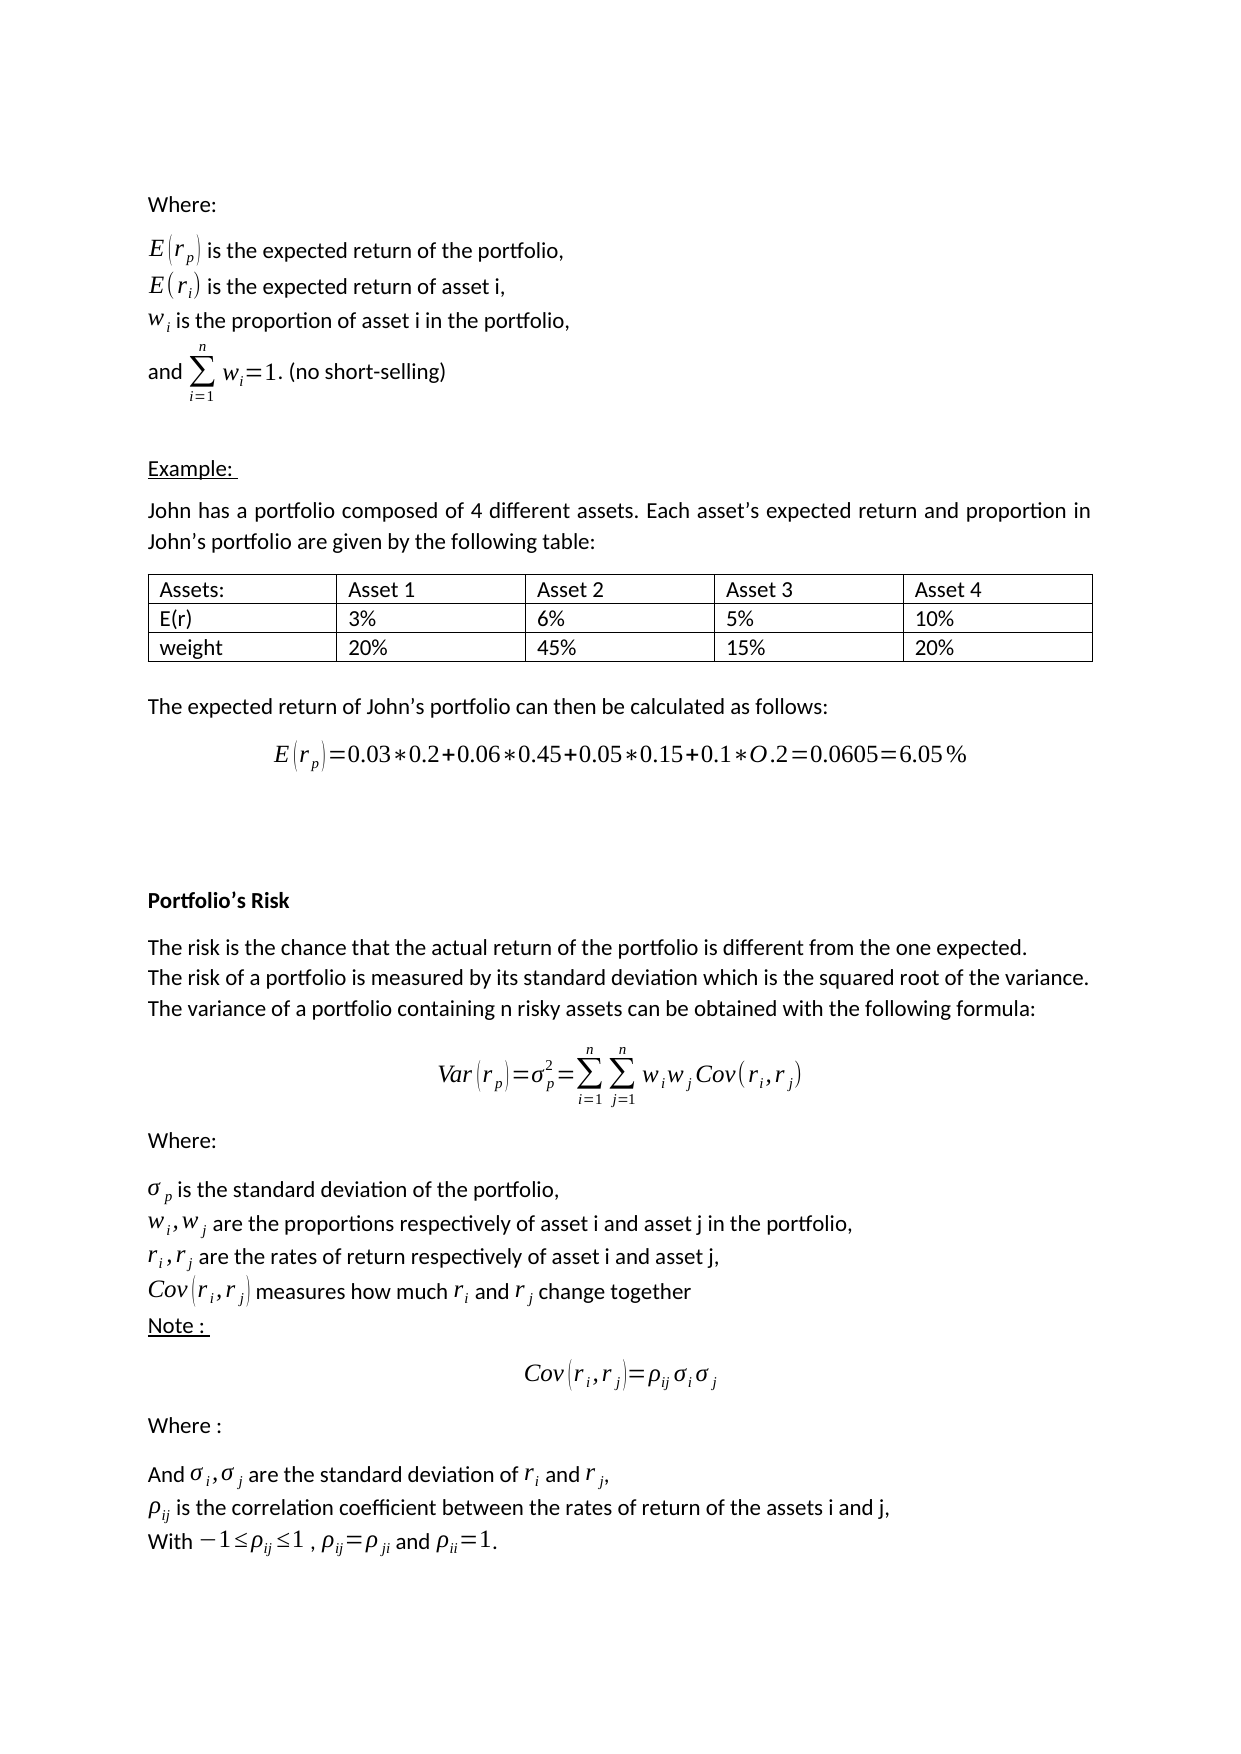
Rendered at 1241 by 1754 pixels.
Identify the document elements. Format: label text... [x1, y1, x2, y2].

text is the standard deviation of the portfolio, [148, 1173, 1093, 1205]
text Portfolio’s Risk [148, 886, 1093, 914]
text Where: [148, 190, 1093, 218]
text With , and . [148, 1525, 1093, 1557]
text Where : [148, 1411, 1093, 1439]
text And are the standard deviation of and , [148, 1458, 1093, 1490]
table_cell 20% [337, 633, 525, 661]
text The expected return of John’s portfolio can then be calculated as follows: [148, 692, 1093, 720]
table_cell 6% [526, 604, 714, 632]
text is the proportion of asset i in the portfolio, [148, 304, 1093, 335]
table_header Asset 3 [715, 575, 903, 603]
table_cell 45% [526, 633, 714, 661]
text Where: [148, 1127, 1093, 1155]
table_cell weight [149, 633, 336, 661]
text The risk is the chance that the actual return of the portfolio is different from the one expected. [148, 933, 1093, 961]
text John has a portfolio composed of 4 different assets. Each asset’s expected return and proportion in John’s portfolio are given by the following table: [148, 497, 1093, 555]
text are the rates of return respectively of asset i and asset j, [148, 1241, 1093, 1272]
table_cell 5% [715, 604, 903, 632]
table_header Assets: [149, 575, 336, 603]
text is the correlation coefficient between the rates of return of the assets i and j, [148, 1492, 1093, 1523]
text is the expected return of asset i, [148, 270, 1093, 302]
text are the proportions respectively of asset i and asset j in the portfolio, [148, 1207, 1093, 1238]
text Example: [148, 454, 1093, 482]
table_cell 15% [715, 633, 903, 661]
table_header Asset 4 [904, 575, 1092, 603]
text and . (no short-selling) [148, 338, 1093, 405]
text is the expected return of the portfolio, [148, 233, 1093, 268]
table_cell E(r) [149, 604, 336, 632]
table_cell 20% [904, 633, 1092, 661]
table_cell 10% [904, 604, 1092, 632]
table_cell 3% [337, 604, 525, 632]
table_header Asset 2 [526, 575, 714, 603]
text measures how much and change together [148, 1274, 1093, 1309]
text The risk of a portfolio is measured by its standard deviation which is the squared root of the variance. The variance of a portfolio containing n risky assets can be obtained with the following formula: [148, 963, 1093, 1022]
table_header Asset 1 [337, 575, 525, 603]
text Note : [148, 1311, 1093, 1339]
